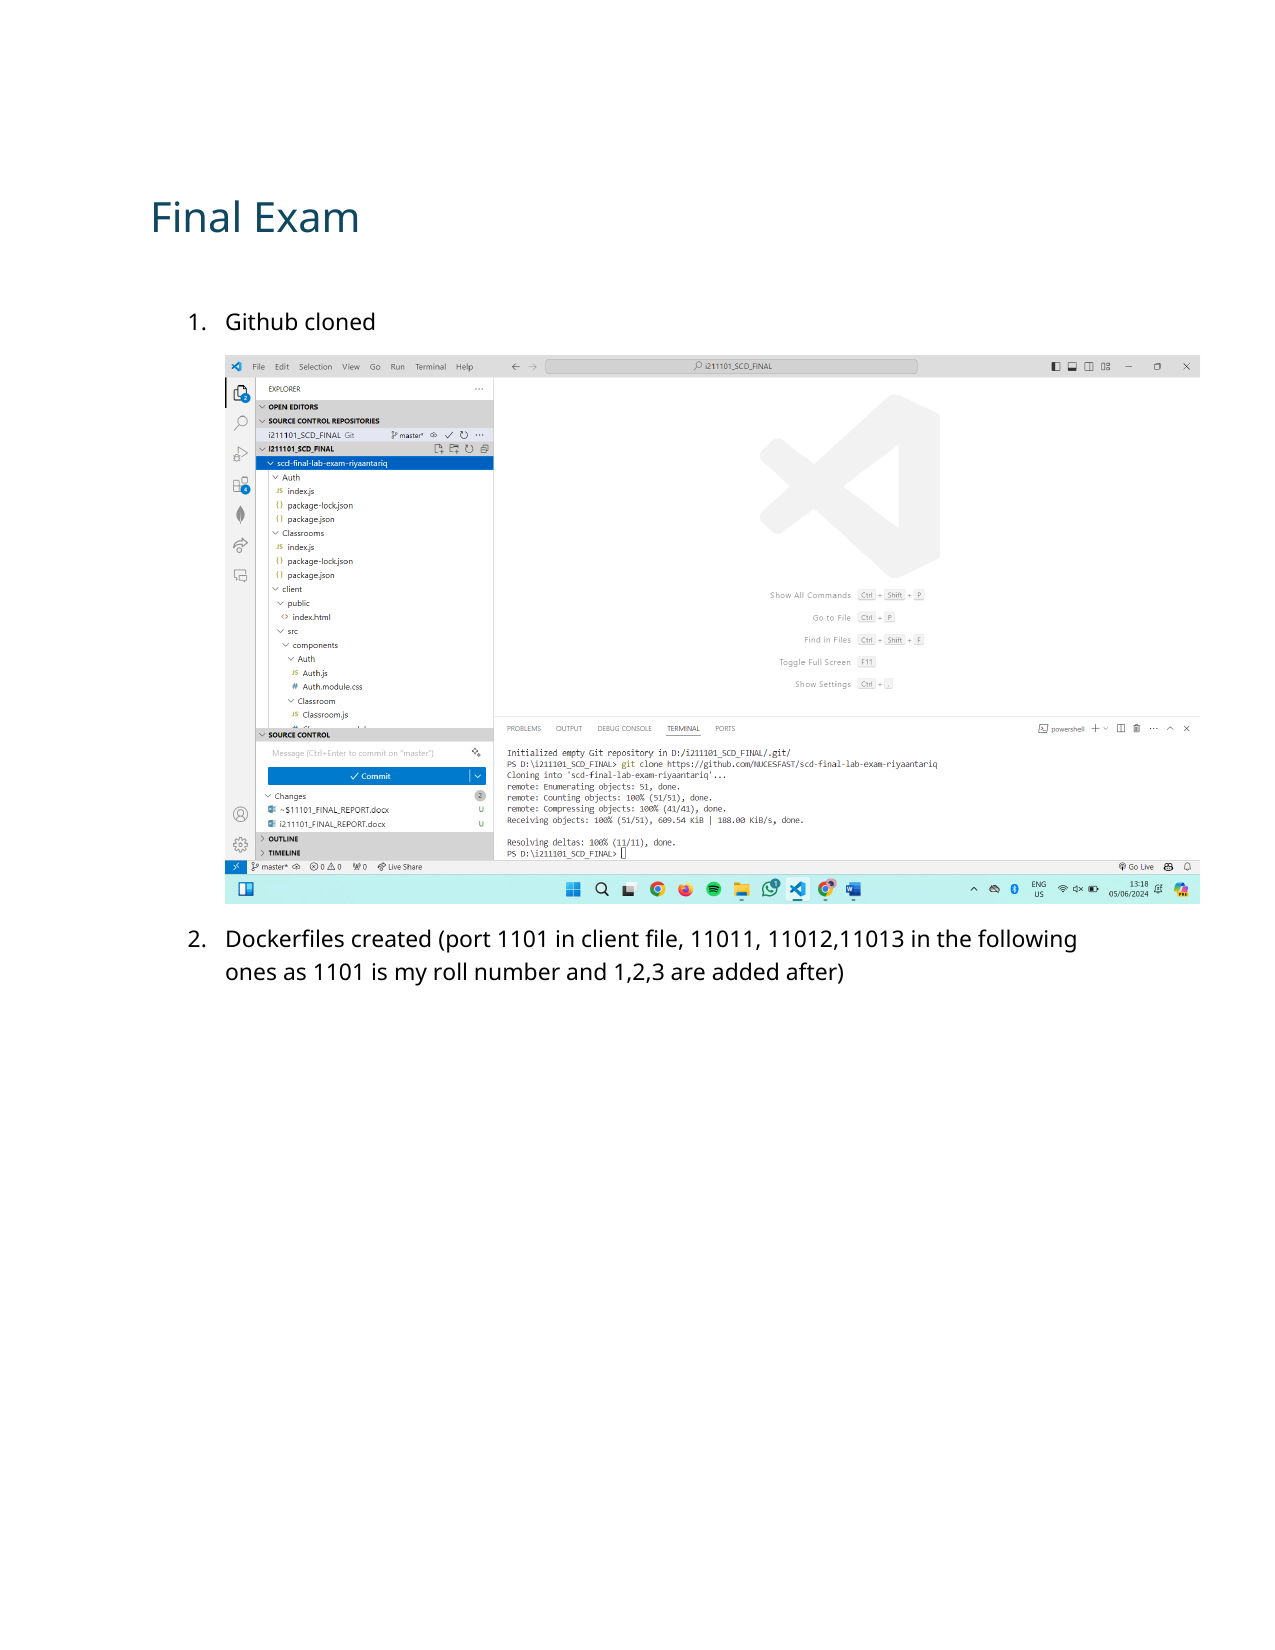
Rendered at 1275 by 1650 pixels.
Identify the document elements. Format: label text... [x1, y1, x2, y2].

list Dockerfiles created (port 1101 in client file, 11011, 11012,11013 in the following ones as 1101 is my roll number and 1,2,3 are added after) [187, 922, 1125, 987]
list Github cloned [187, 306, 1125, 337]
picture [225, 355, 1200, 904]
subtitle Final Exam [150, 187, 1125, 244]
